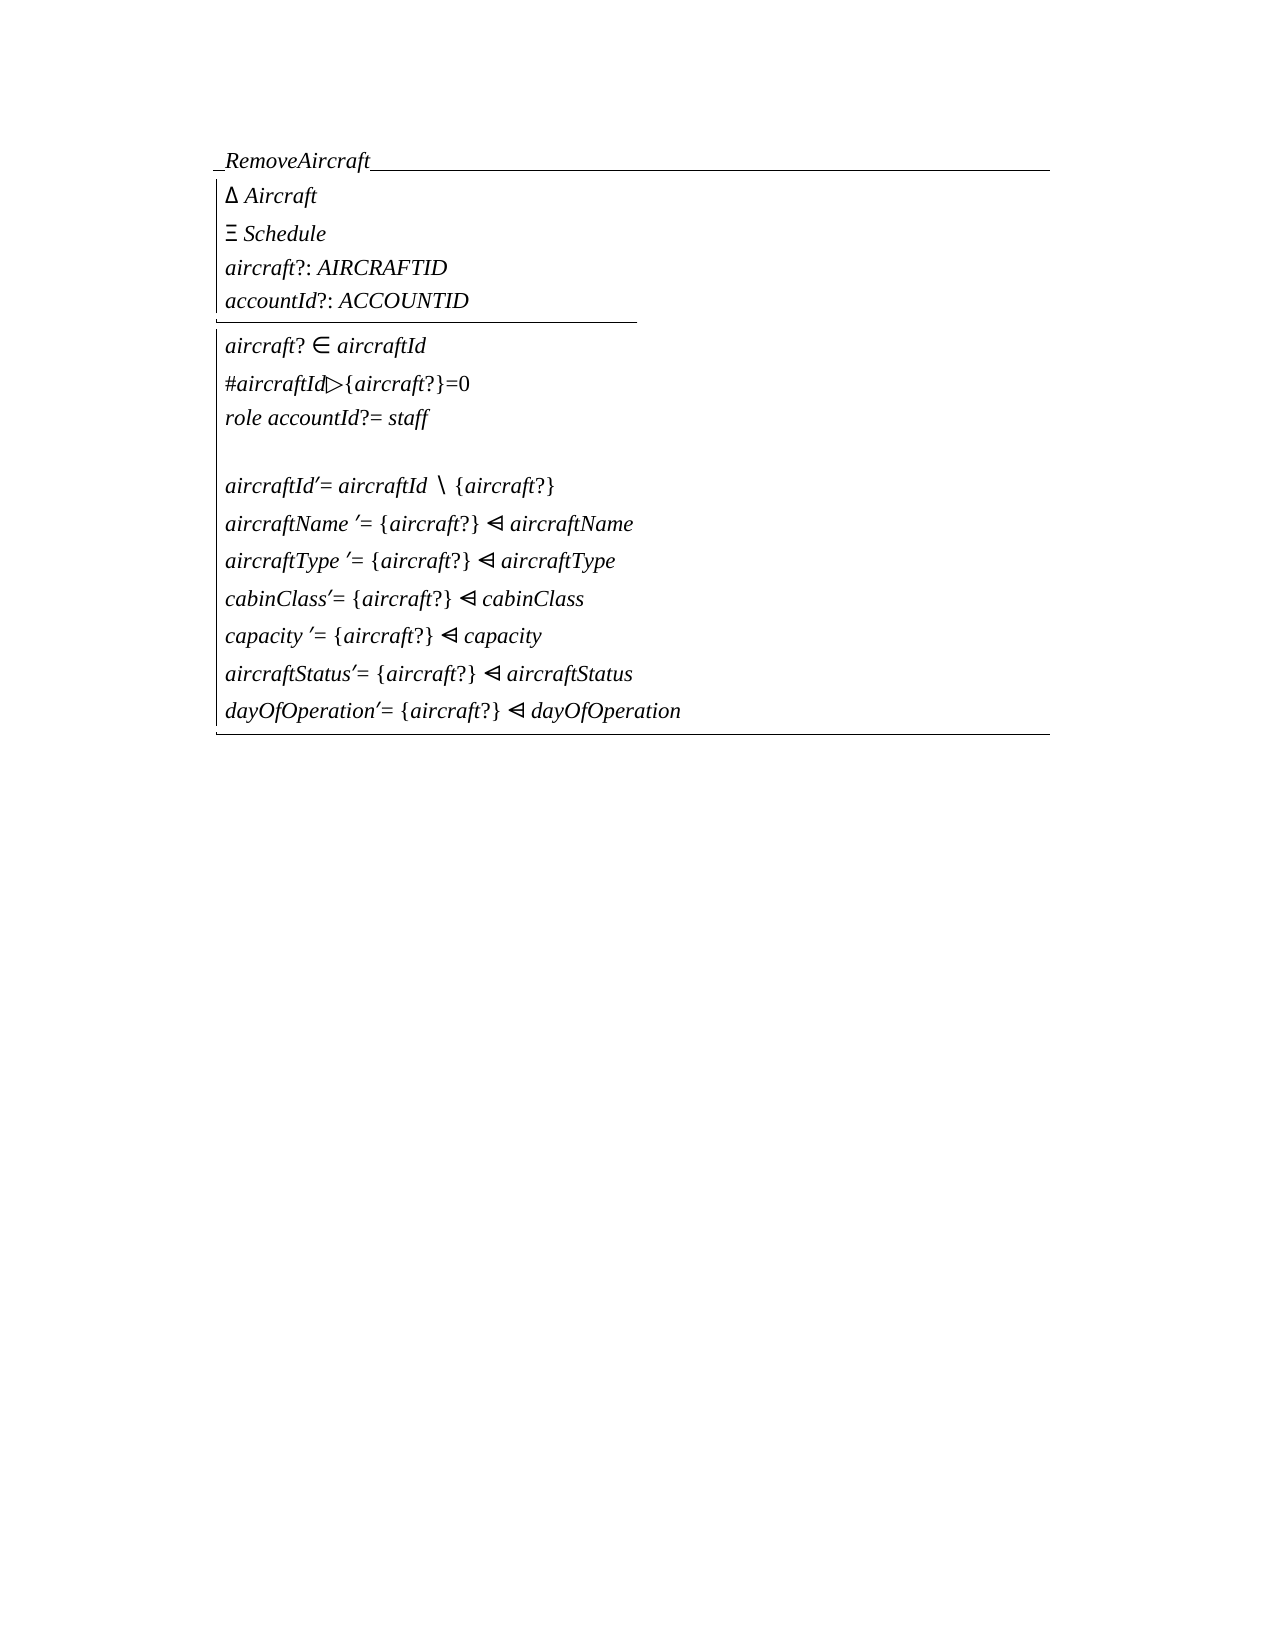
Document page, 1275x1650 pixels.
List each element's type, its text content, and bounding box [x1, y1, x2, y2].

text Ξ Schedule [217, 217, 1275, 248]
text aircraft? ∈ aircraftId [217, 329, 1275, 360]
text capacity ′= {aircraft?} ⩤ capacity [217, 619, 1275, 651]
text aircraft?: AIRCRAFTID [217, 254, 1275, 281]
text aircraftStatus′= {aircraft?} ⩤ aircraftStatus [217, 657, 1275, 688]
text Δ Aircraft [217, 179, 1275, 210]
text accountId?: ACCOUNTID [217, 287, 1275, 313]
text RemoveAircraft [213, 150, 1275, 173]
text aircraftId′= aircraftId ∖ {aircraft?} [217, 469, 1275, 501]
text dayOfOperation′= {aircraft?} ⩤ dayOfOperation [217, 694, 1275, 726]
text #aircraftId▷{aircraft?}=0 [217, 367, 1275, 398]
text aircraftType ′= {aircraft?} ⩤ aircraftType [217, 544, 1275, 576]
text aircraftName ′= {aircraft?} ⩤ aircraftName [217, 507, 1275, 538]
text cabinClass′= {aircraft?} ⩤ cabinClass [217, 582, 1275, 613]
text role accountId?= staff [217, 404, 1275, 430]
